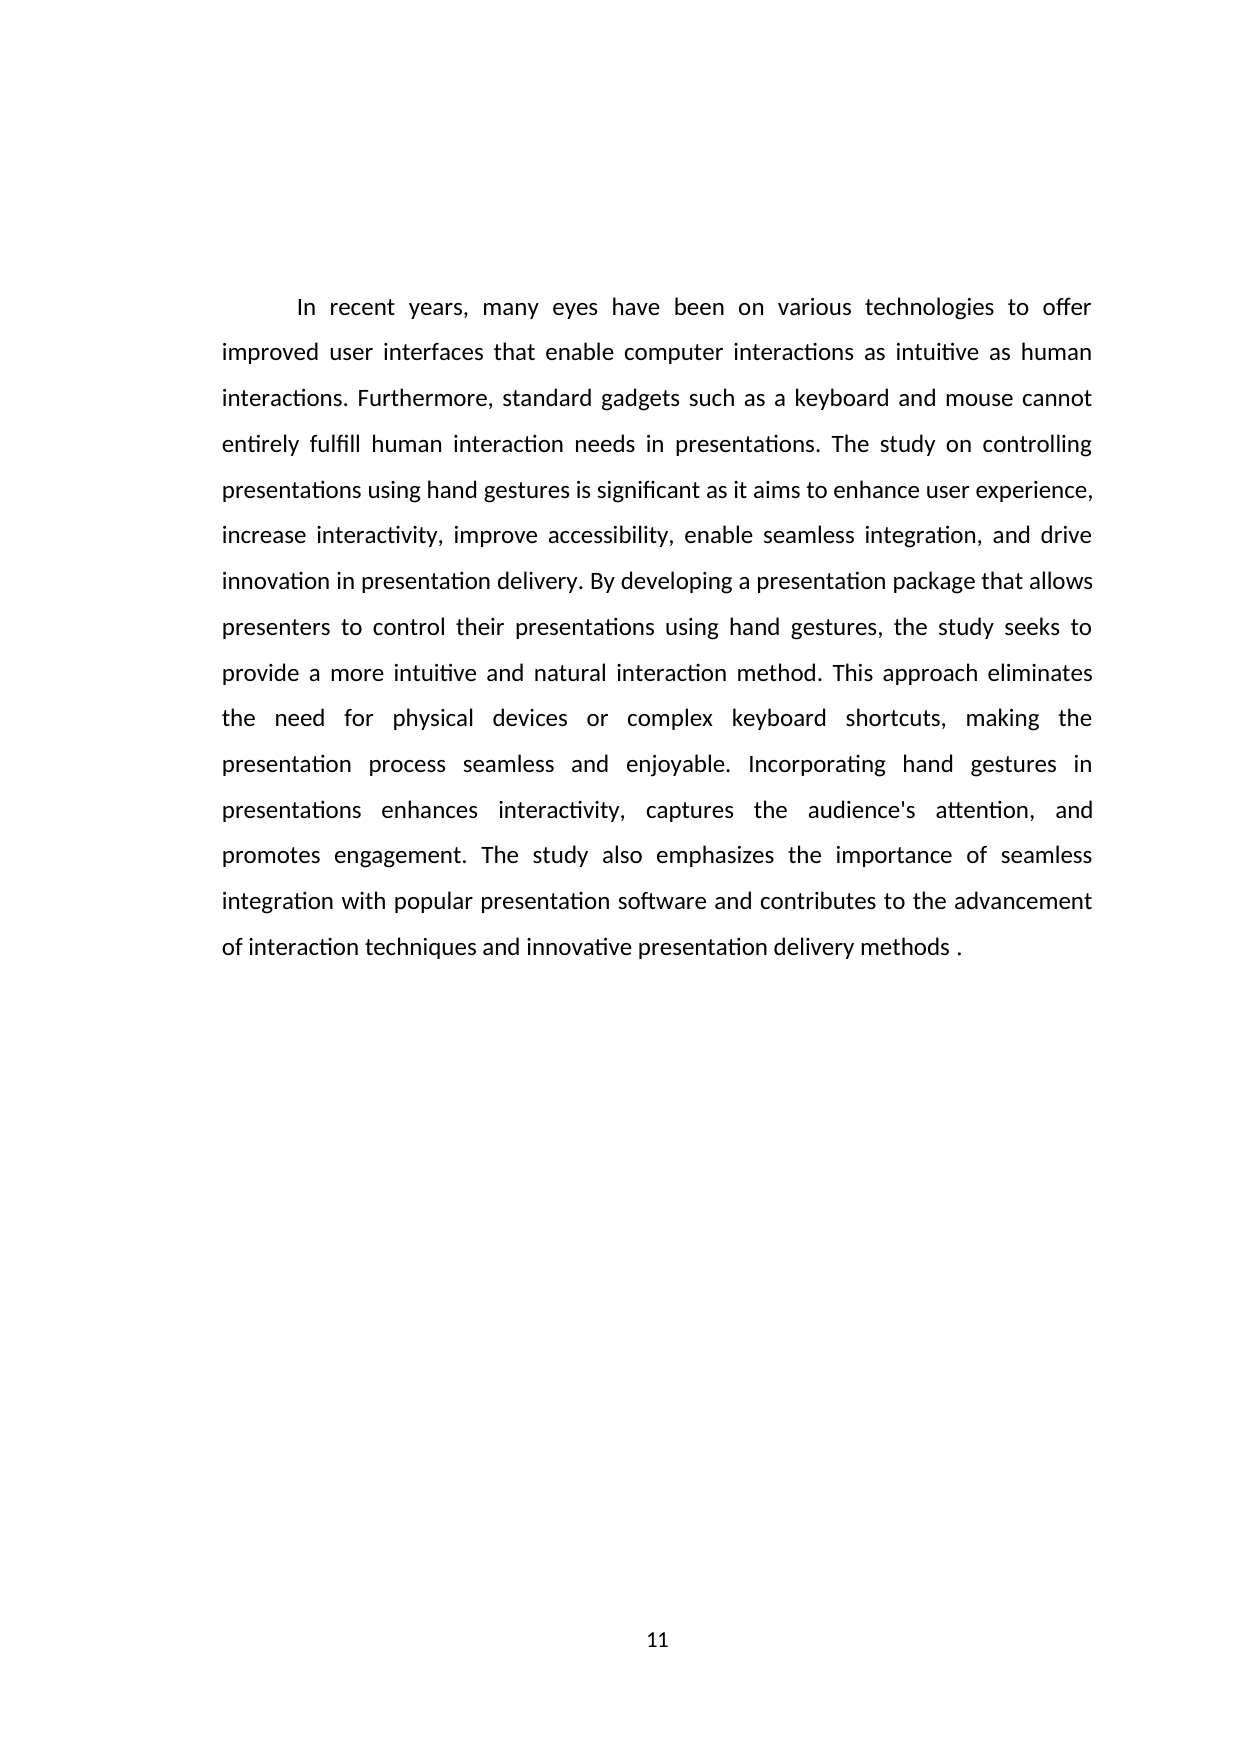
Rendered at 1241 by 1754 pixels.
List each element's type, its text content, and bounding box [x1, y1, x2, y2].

text In recent years, many eyes have been on various technologies to offer improved user interfaces that enable computer interactions as intuitive as human interactions. Furthermore, standard gadgets such as a keyboard and mouse cannot entirely fulfill human interaction needs in presentations. The study on controlling presentations using hand gestures is significant as it aims to enhance user experience, increase interactivity, improve accessibility, enable seamless integration, and drive innovation in presentation delivery. By developing a presentation package that allows presenters to control their presentations using hand gestures, the study seeks to provide a more intuitive and natural interaction method. This approach eliminates the need for physical devices or complex keyboard shortcuts, making the presentation process seamless and enjoyable. Incorporating hand gestures in presentations enhances interactivity, captures the audience's attention, and promotes engagement. The study also emphasizes the importance of seamless integration with popular presentation software and contributes to the advancement of interaction techniques and innovative presentation delivery methods . [222, 291, 1093, 962]
